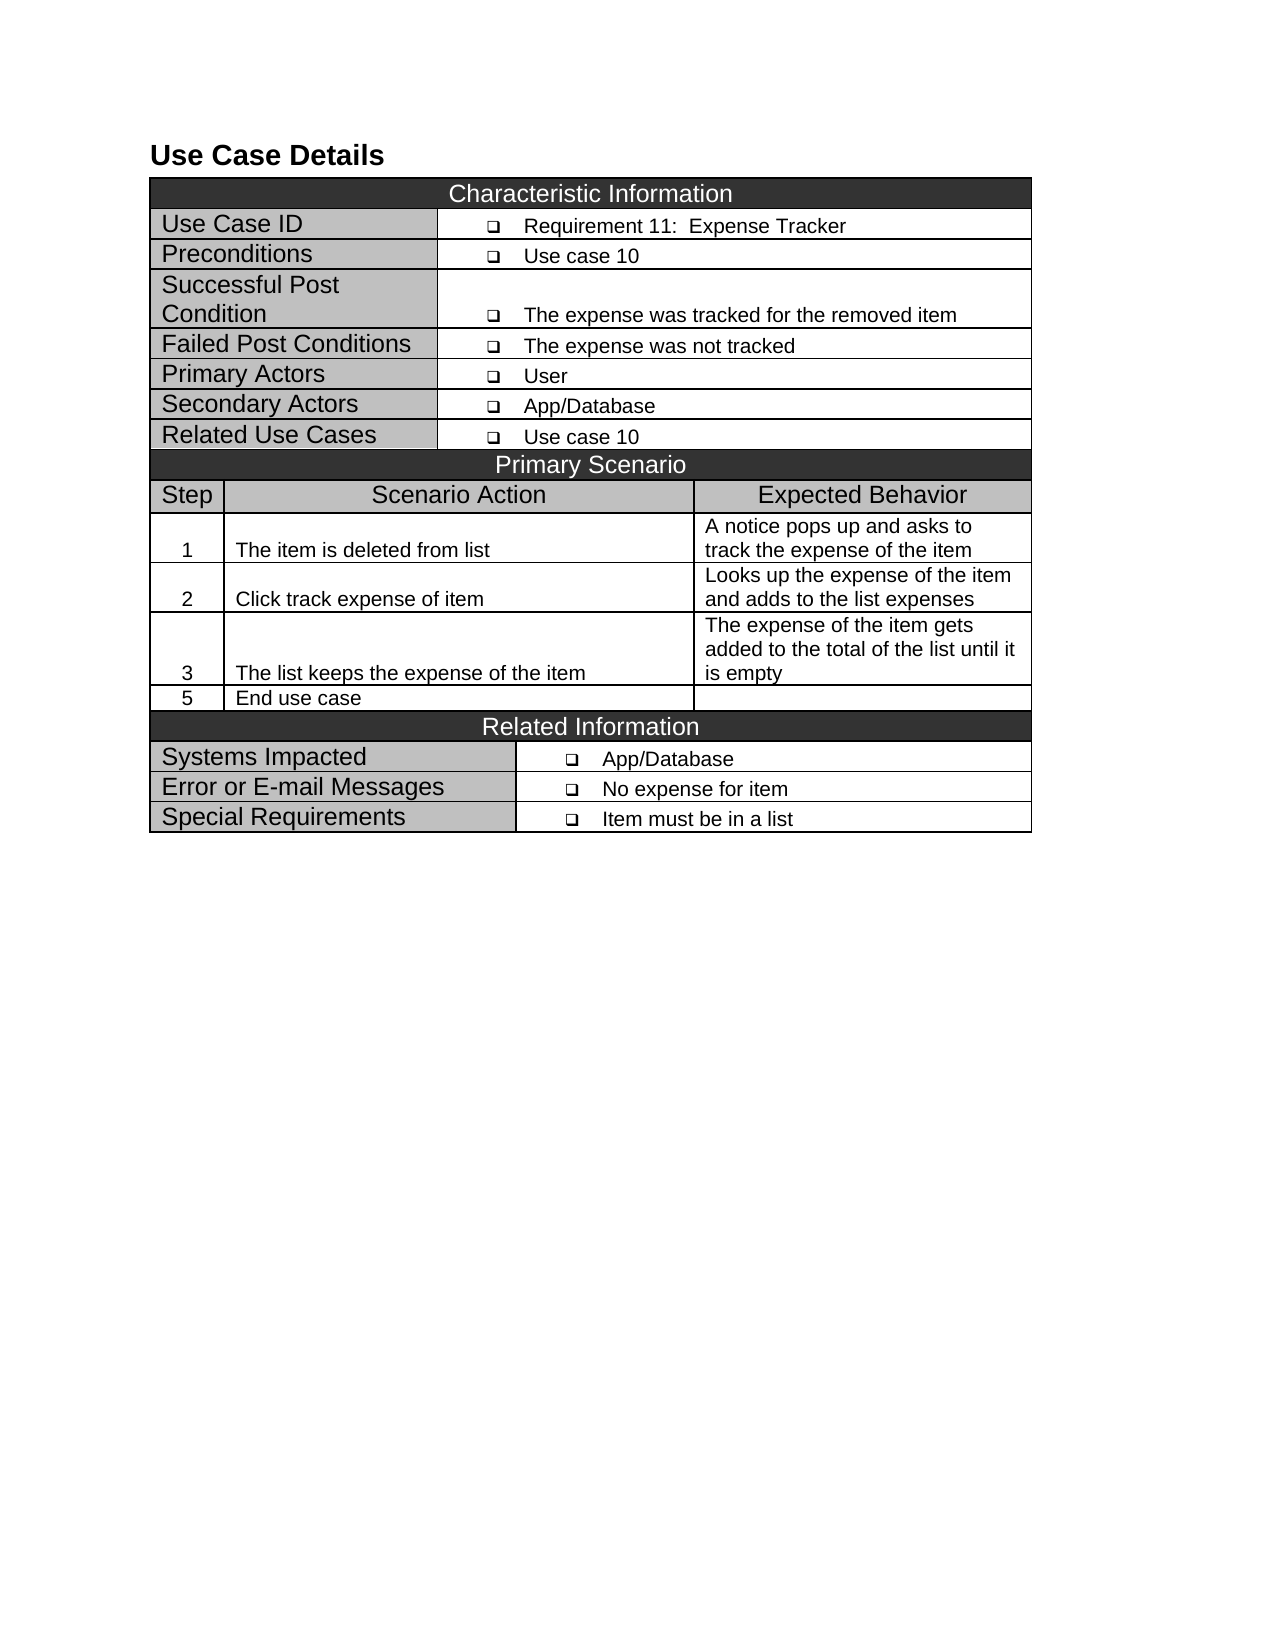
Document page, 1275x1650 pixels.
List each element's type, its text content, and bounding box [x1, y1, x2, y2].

table_cell 5 [151, 686, 223, 710]
subtitle Use Case Details [150, 137, 1125, 171]
table_cell Use Case ID [151, 209, 437, 238]
table_cell App/Database [517, 742, 1031, 771]
table_cell Use case 10 [438, 420, 1031, 448]
table_cell Successful Post Condition [151, 270, 437, 327]
table_cell Requirement 11: Expense Tracker [438, 209, 1031, 238]
table_cell Looks up the expense of the item and adds to the list expenses [695, 563, 1031, 611]
table_cell No expense for item [517, 772, 1031, 801]
table_cell The expense was not tracked [438, 329, 1031, 358]
table_cell Use case 10 [438, 240, 1031, 268]
table_cell The expense of the item gets added to the total of the list until it is empty [695, 613, 1031, 684]
table_cell Primary Actors [151, 359, 437, 388]
table_cell The item is deleted from list [225, 514, 693, 561]
table_cell The expense was tracked for the removed item [438, 270, 1031, 327]
table_cell 3 [151, 613, 223, 684]
table_cell Special Requirements [151, 802, 515, 831]
table_cell The list keeps the expense of the item [225, 613, 693, 684]
table_cell [695, 686, 1031, 710]
table_cell Systems Impacted [151, 742, 515, 771]
table_header Characteristic Information [151, 179, 1031, 208]
table_cell User [438, 359, 1031, 388]
table_cell Failed Post Conditions [151, 329, 437, 358]
table_cell Scenario Action [225, 481, 693, 512]
table_cell 1 [151, 514, 223, 561]
table_cell End use case [225, 686, 693, 710]
table_cell A notice pops up and asks to track the expense of the item [695, 514, 1031, 561]
table_cell Expected Behavior [695, 481, 1031, 512]
table_cell App/Database [438, 390, 1031, 418]
table_cell Item must be in a list [517, 802, 1031, 831]
table_cell Related Use Cases [151, 420, 437, 448]
table_cell Related Information [151, 712, 1031, 740]
table_cell Click track expense of item [225, 563, 693, 611]
table_cell 2 [151, 563, 223, 611]
table_cell Secondary Actors [151, 390, 437, 418]
table_cell Error or E-mail Messages [151, 772, 515, 801]
table_cell Step [151, 481, 223, 512]
table_cell Primary Scenario [151, 450, 1031, 479]
table_cell Preconditions [151, 240, 437, 268]
